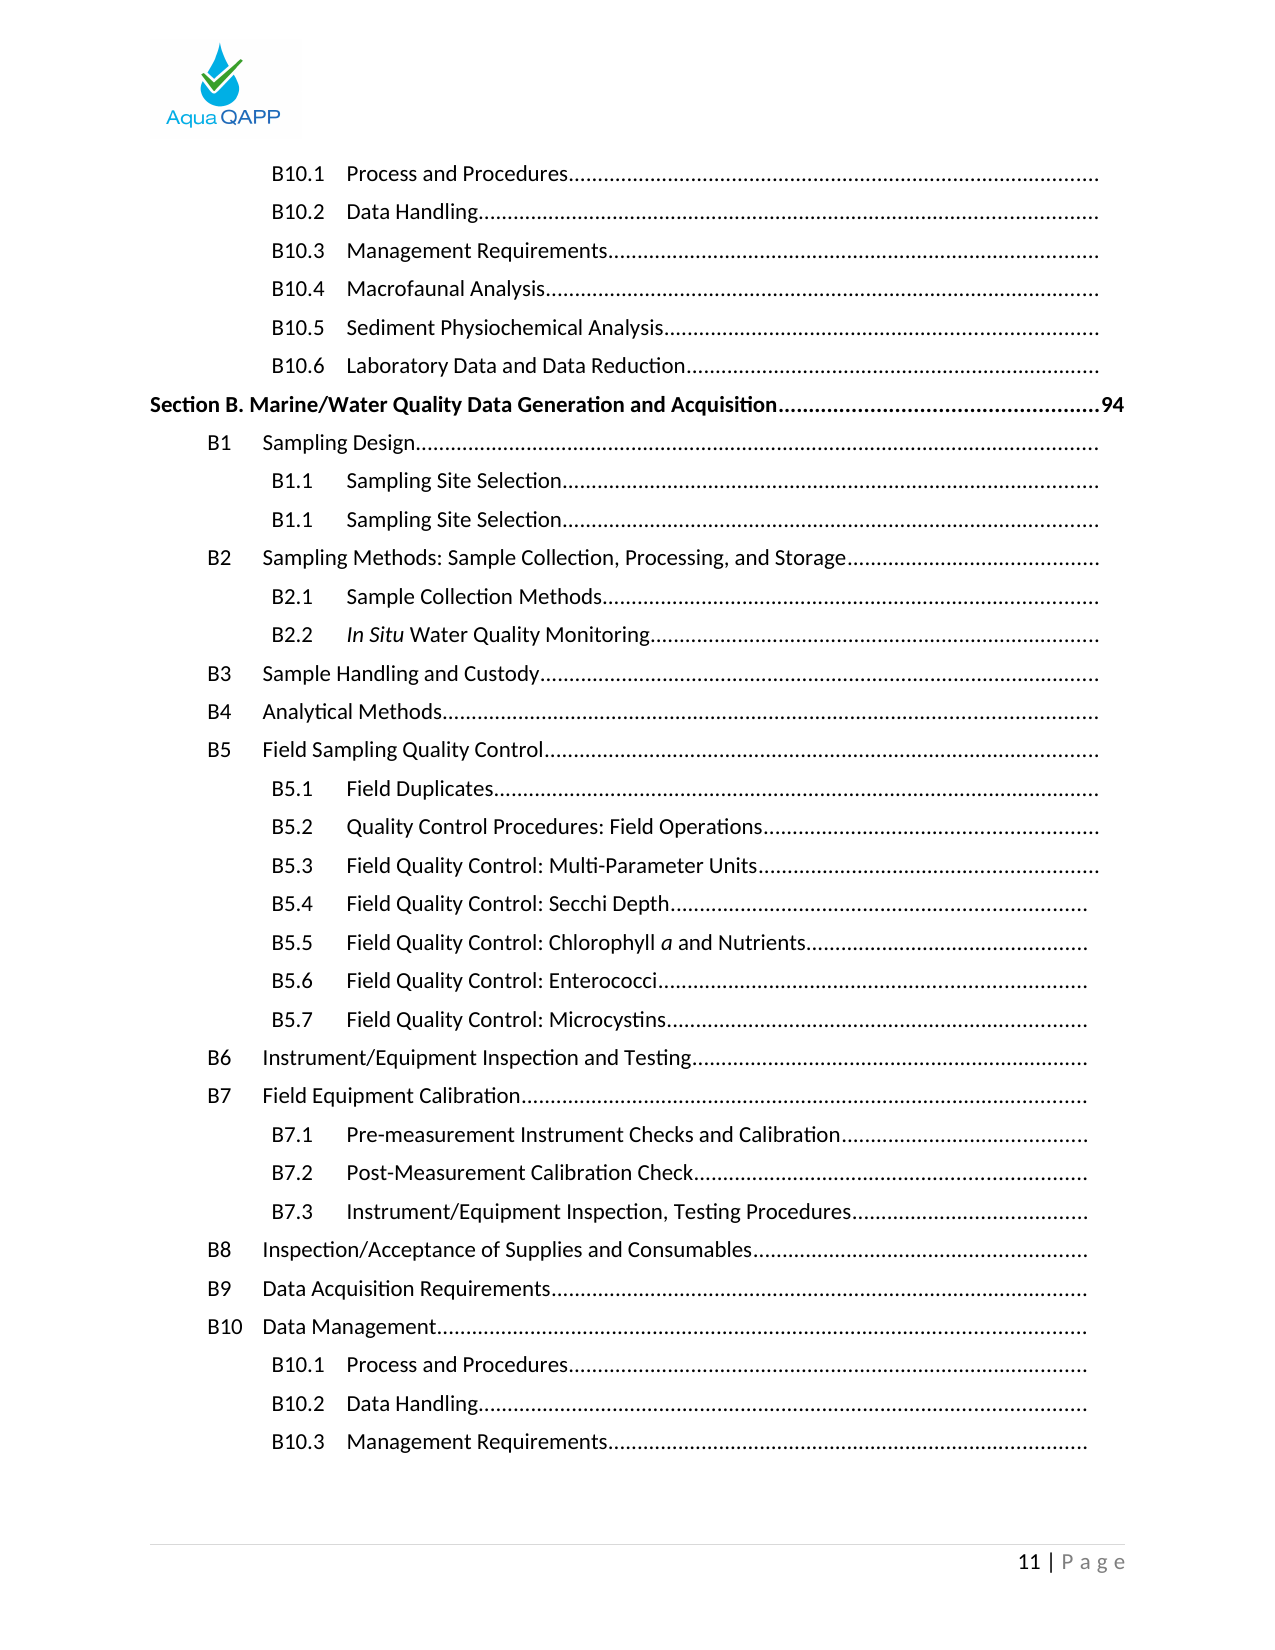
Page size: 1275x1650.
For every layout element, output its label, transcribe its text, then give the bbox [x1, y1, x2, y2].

text B10.2 Data Handling 92 [271, 197, 1065, 226]
text B10.3 Management Requirements 92 [271, 236, 1065, 264]
text B10.4 Macrofaunal Analysis 92 [271, 274, 1065, 302]
text Section B. Marine/Water Quality Data Generation and Acquisition 94 [150, 390, 1125, 418]
text B1 Sampling Design 94 [207, 428, 1065, 456]
text B5 Field Sampling Quality Control 97 [207, 736, 1065, 764]
text B5.7 Field Quality Control: Microcystins 103 [271, 1005, 1065, 1033]
picture [150, 39, 302, 139]
text B2 Sampling Methods: Sample Collection, Processing, and Storage 95 [207, 543, 1065, 571]
text B5.6 Field Quality Control: Enterococci 102 [271, 966, 1065, 994]
text B5.5 Field Quality Control: Chlorophyll a and Nutrients 100 [271, 928, 1065, 956]
text B2.2 In Situ Water Quality Monitoring 96 [271, 620, 1065, 648]
text B6 Instrument/Equipment Inspection and Testing 104 [207, 1043, 1065, 1071]
text B10.2 Data Handling 108 [271, 1389, 1065, 1417]
text B7.2 Post-Measurement Calibration Check 106 [271, 1158, 1065, 1186]
text B10 Data Management 108 [207, 1312, 1065, 1340]
text B7.1 Pre-measurement Instrument Checks and Calibration 105 [271, 1120, 1065, 1148]
text B4 Analytical Methods 97 [207, 697, 1065, 725]
text B5.2 Quality Control Procedures: Field Operations 98 [271, 812, 1065, 841]
text B5.4 Field Quality Control: Secchi Depth 100 [271, 889, 1065, 917]
text B10.1 Process and Procedures 108 [271, 1351, 1065, 1379]
text B10.6 Laboratory Data and Data Reduction 93 [271, 351, 1065, 379]
text B2.1 Sample Collection Methods 95 [271, 582, 1065, 610]
text B1.1 Sampling Site Selection 94 [271, 505, 1065, 533]
text B7 Field Equipment Calibration 105 [207, 1082, 1065, 1109]
text B8 Inspection/Acceptance of Supplies and Consumables 107 [207, 1235, 1065, 1263]
text B9 Data Acquisition Requirements 107 [207, 1274, 1065, 1302]
text B3 Sample Handling and Custody 96 [207, 659, 1065, 687]
text B7.3 Instrument/Equipment Inspection, Testing Procedures 107 [271, 1197, 1065, 1225]
text B10.3 Management Requirements 108 [271, 1427, 1065, 1456]
text B1.1 Sampling Site Selection 94 [271, 467, 1065, 494]
text B5.3 Field Quality Control: Multi-Parameter Units 99 [271, 851, 1065, 879]
text B10.5 Sediment Physiochemical Analysis 92 [271, 313, 1065, 341]
text B10.1 Process and Procedures 92 [271, 159, 1065, 187]
text B5.1 Field Duplicates 98 [271, 774, 1065, 802]
